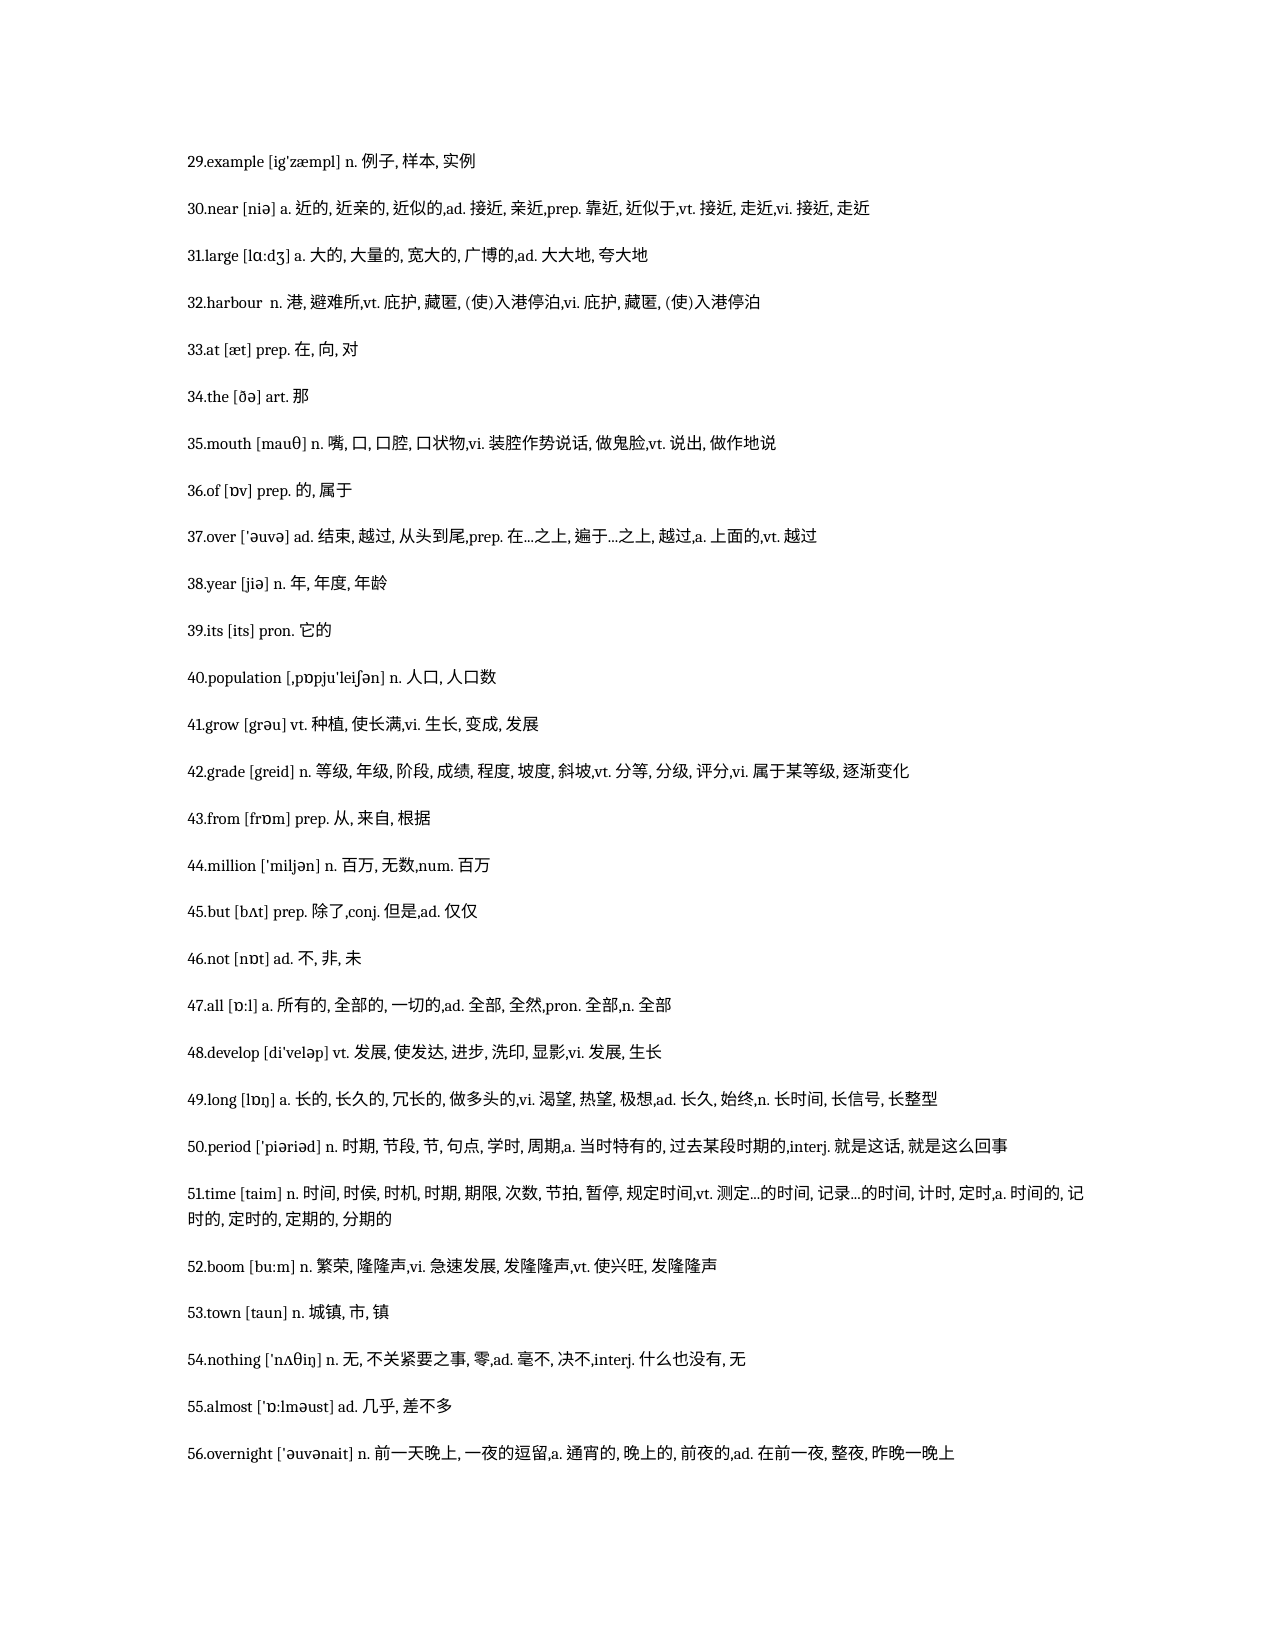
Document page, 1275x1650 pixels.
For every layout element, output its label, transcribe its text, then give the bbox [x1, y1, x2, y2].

text 32.harbour n. 港, 避难所,vt. 庇护, 藏匿, (使)入港停泊,vi. 庇护, 藏匿, (使)入港停泊 [187, 291, 1087, 313]
text 49.long [lɒŋ] a. 长的, 长久的, 冗长的, 做多头的,vi. 渴望, 热望, 极想,ad. 长久, 始终,n. 长时间, 长信号, 长整型 [187, 1087, 1087, 1110]
text 44.million ['miljәn] n. 百万, 无数,num. 百万 [187, 853, 1087, 876]
text 55.almost ['ɒ:lmәust] ad. 几乎, 差不多 [187, 1395, 1087, 1417]
text 47.all [ɒ:l] a. 所有的, 全部的, 一切的,ad. 全部, 全然,pron. 全部,n. 全部 [187, 994, 1087, 1016]
text 46.not [nɒt] ad. 不, 非, 未 [187, 947, 1087, 969]
text 42.grade [greid] n. 等级, 年级, 阶段, 成绩, 程度, 坡度, 斜坡,vt. 分等, 分级, 评分,vi. 属于某等级, 逐渐变化 [187, 759, 1087, 782]
text 37.over ['әuvә] ad. 结束, 越过, 从头到尾,prep. 在...之上, 遍于...之上, 越过,a. 上面的,vt. 越过 [187, 525, 1087, 548]
text 33.at [æt] prep. 在, 向, 对 [187, 337, 1087, 360]
text 35.mouth [mauθ] n. 嘴, 口, 口腔, 口状物,vi. 装腔作势说话, 做鬼脸,vt. 说出, 做作地说 [187, 431, 1087, 454]
text 43.from [frɒm] prep. 从, 来自, 根据 [187, 806, 1087, 829]
text 36.of [ɒv] prep. 的, 属于 [187, 478, 1087, 501]
text 40.population [,pɒpju'leiʃәn] n. 人口, 人口数 [187, 666, 1087, 688]
text 52.boom [bu:m] n. 繁荣, 隆隆声,vi. 急速发展, 发隆隆声,vt. 使兴旺, 发隆隆声 [187, 1254, 1087, 1277]
text 53.town [taun] n. 城镇, 市, 镇 [187, 1301, 1087, 1324]
text 50.period ['piәriәd] n. 时期, 节段, 节, 句点, 学时, 周期,a. 当时特有的, 过去某段时期的,interj. 就是这话, 就是这么回事 [187, 1134, 1087, 1157]
text 56.overnight ['әuvәnait] n. 前一天晚上, 一夜的逗留,a. 通宵的, 晚上的, 前夜的,ad. 在前一夜, 整夜, 昨晚一晚上 [187, 1442, 1087, 1464]
text 48.develop [di'velәp] vt. 发展, 使发达, 进步, 洗印, 显影,vi. 发展, 生长 [187, 1041, 1087, 1063]
text 39.its [its] pron. 它的 [187, 619, 1087, 641]
text 30.near [niә] a. 近的, 近亲的, 近似的,ad. 接近, 亲近,prep. 靠近, 近似于,vt. 接近, 走近,vi. 接近, 走近 [187, 197, 1087, 219]
text 54.nothing ['nʌθiŋ] n. 无, 不关紧要之事, 零,ad. 毫不, 决不,interj. 什么也没有, 无 [187, 1348, 1087, 1371]
text 29.example [ig'zæmpl] n. 例子, 样本, 实例 [187, 150, 1087, 173]
text 41.grow [grәu] vt. 种植, 使长满,vi. 生长, 变成, 发展 [187, 712, 1087, 735]
text 51.time [taim] n. 时间, 时侯, 时机, 时期, 期限, 次数, 节拍, 暂停, 规定时间,vt. 测定...的时间, 记录...的时间, 计时, 定时,a. 时间的, 记时的, 定时的, 定期的, 分期的 [187, 1181, 1087, 1230]
text 31.large [lɑ:dʒ] a. 大的, 大量的, 宽大的, 广博的,ad. 大大地, 夸大地 [187, 244, 1087, 266]
text 45.but [bʌt] prep. 除了,conj. 但是,ad. 仅仅 [187, 900, 1087, 923]
text 38.year [jiә] n. 年, 年度, 年龄 [187, 572, 1087, 594]
text 34.the [ðә] art. 那 [187, 384, 1087, 407]
